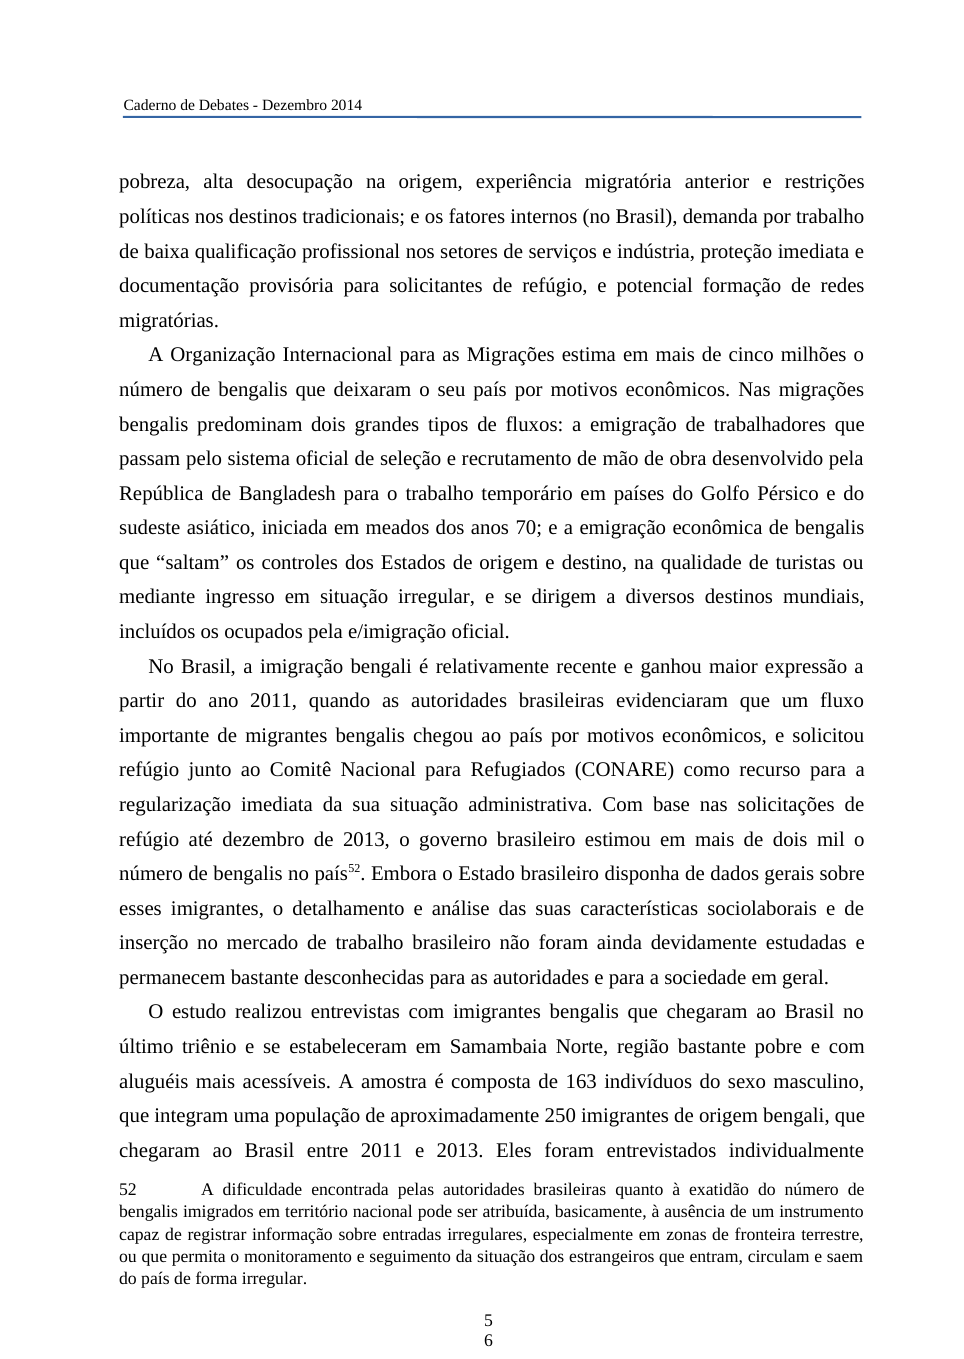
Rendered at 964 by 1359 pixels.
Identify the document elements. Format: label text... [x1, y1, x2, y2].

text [119, 999, 865, 1162]
text A Organização Internacional para as Migrações estima em mais de cinco milhões o número de bengalis que deixaram o seu país por motivos econômicos. Nas migrações bengalis predominam dois grandes tipos de fluxos: a emigração de trabalhadores que passam pelo sistema oficial de seleção e recrutamento de mão de obra desenvolvido pela República de Bangladesh para o trabalho temporário em países do Golfo Pérsico e do sudeste asiático, iniciada em meados dos anos 70; e a emigração econômica de bengalis que “saltam” os controles dos Estados de origem e destino, na qualidade de turistas ou mediante ingresso em situação irregular, e se dirigem a diversos destinos mundiais, incluídos os ocupados pela e/imigração oficial. [119, 342, 865, 643]
text No Brasil, a imigração bengali é relativamente recente e ganhou maior expressão a partir do ano 2011, quando as autoridades brasileiras evidenciaram que um fluxo importante de migrantes bengalis chegou ao país por motivos econômicos, e solicitou refúgio junto ao Comitê Nacional para Refugiados (CONARE) como recurso para a regularização imediata da sua situação administrativa. Com base nas solicitações de refúgio até dezembro de 2013, o governo brasileiro estimou em mais de dois mil o número de bengalis no país. Embora o Estado brasileiro disponha de dados gerais sobre esses imigrantes, o detalhamento e análise das suas características sociolaborais e de inserção no mercado de trabalho brasileiro não foram ainda devidamente estudadas e permanecem bastante desconhecidas para as autoridades e para a sociedade em geral. [119, 654, 865, 989]
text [119, 169, 865, 332]
